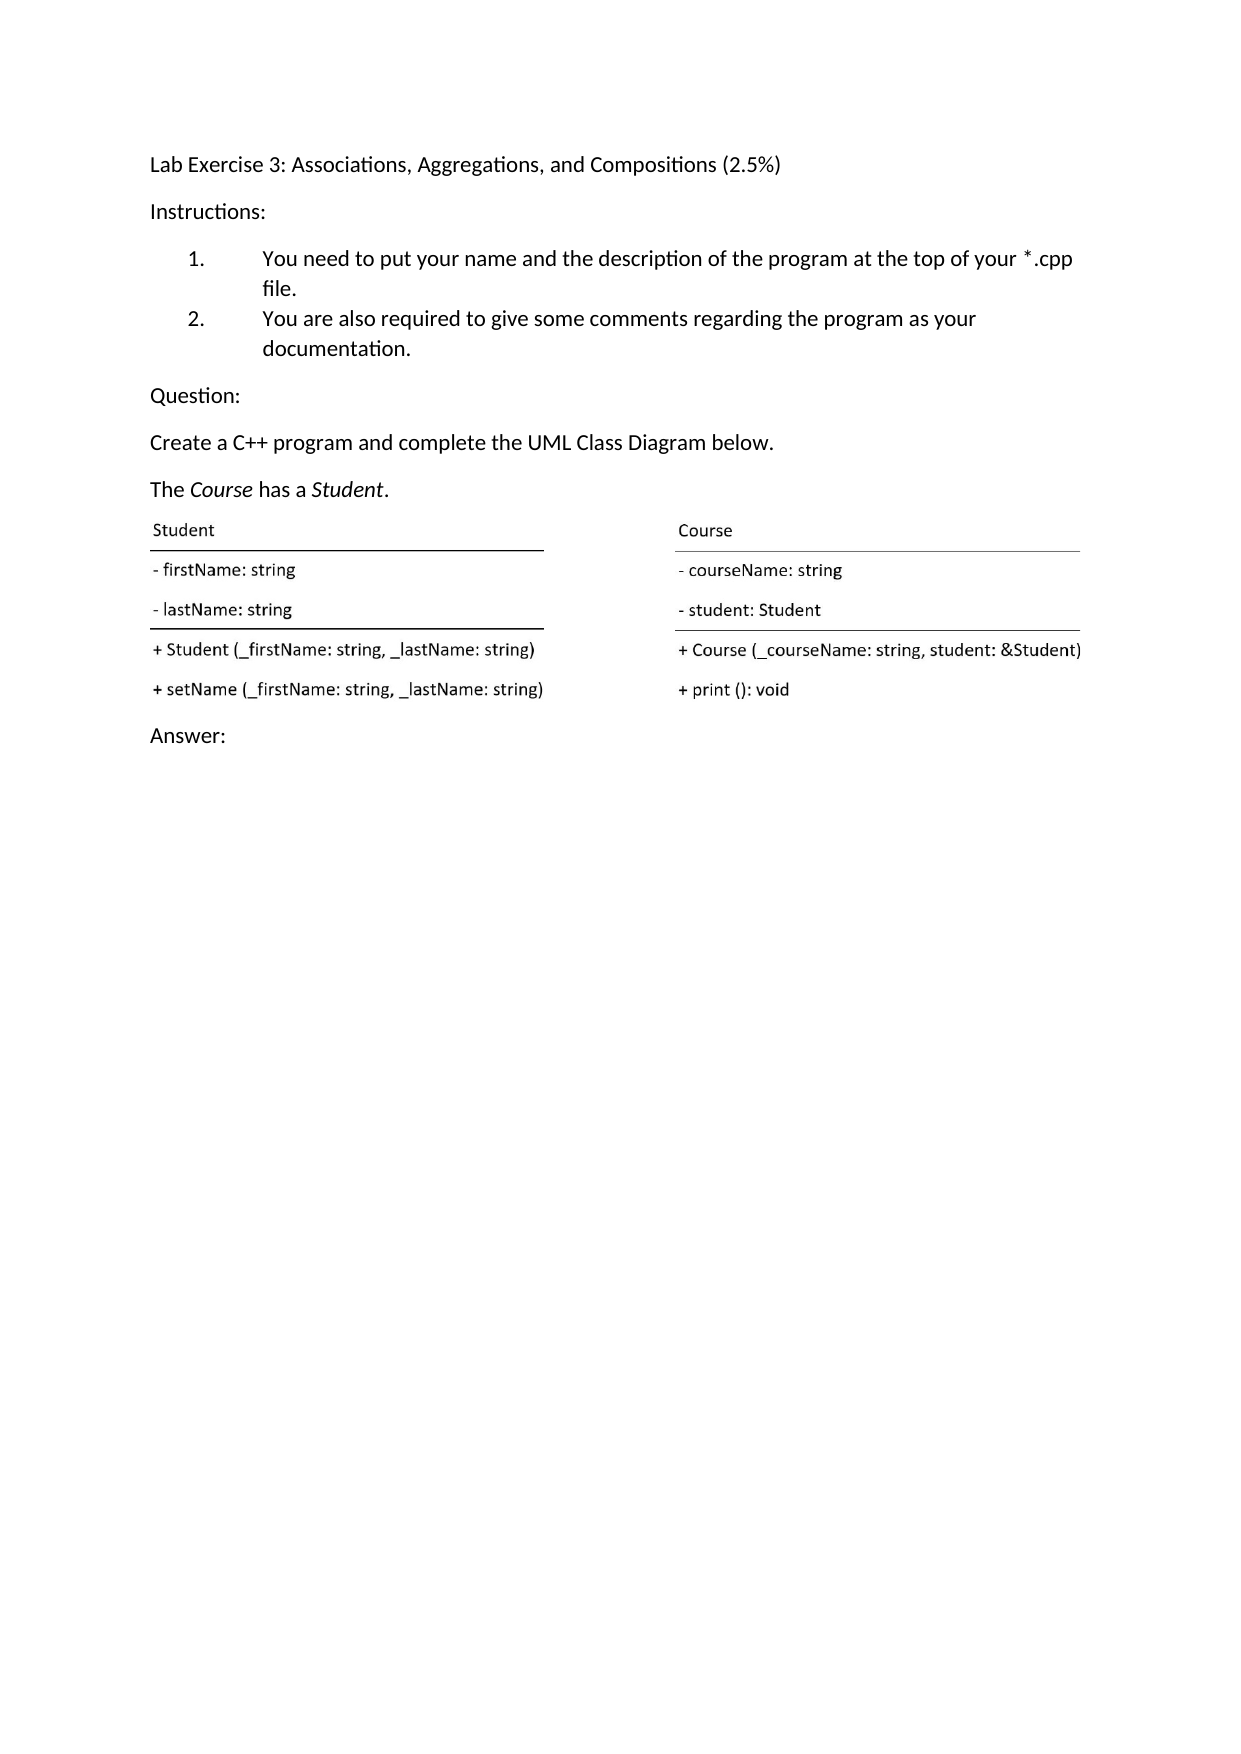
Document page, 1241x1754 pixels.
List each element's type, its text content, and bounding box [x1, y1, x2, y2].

list You are also required to give some comments regarding the program as your documentation. [187, 304, 1090, 362]
list You need to put your name and the description of the program at the top of your *.cpp file. [187, 244, 1090, 302]
text Lab Exercise 3: Associations, Aggregations, and Compositions (2.5%) [150, 150, 1090, 178]
text Instructions: [150, 197, 1090, 225]
text Answer: [150, 721, 1090, 749]
text Create a C++ program and complete the UML Class Diagram below. [150, 428, 1090, 456]
picture [675, 521, 1081, 702]
text Question: [150, 381, 1090, 409]
picture [150, 521, 544, 702]
text The Course has a Student. [150, 475, 1090, 503]
